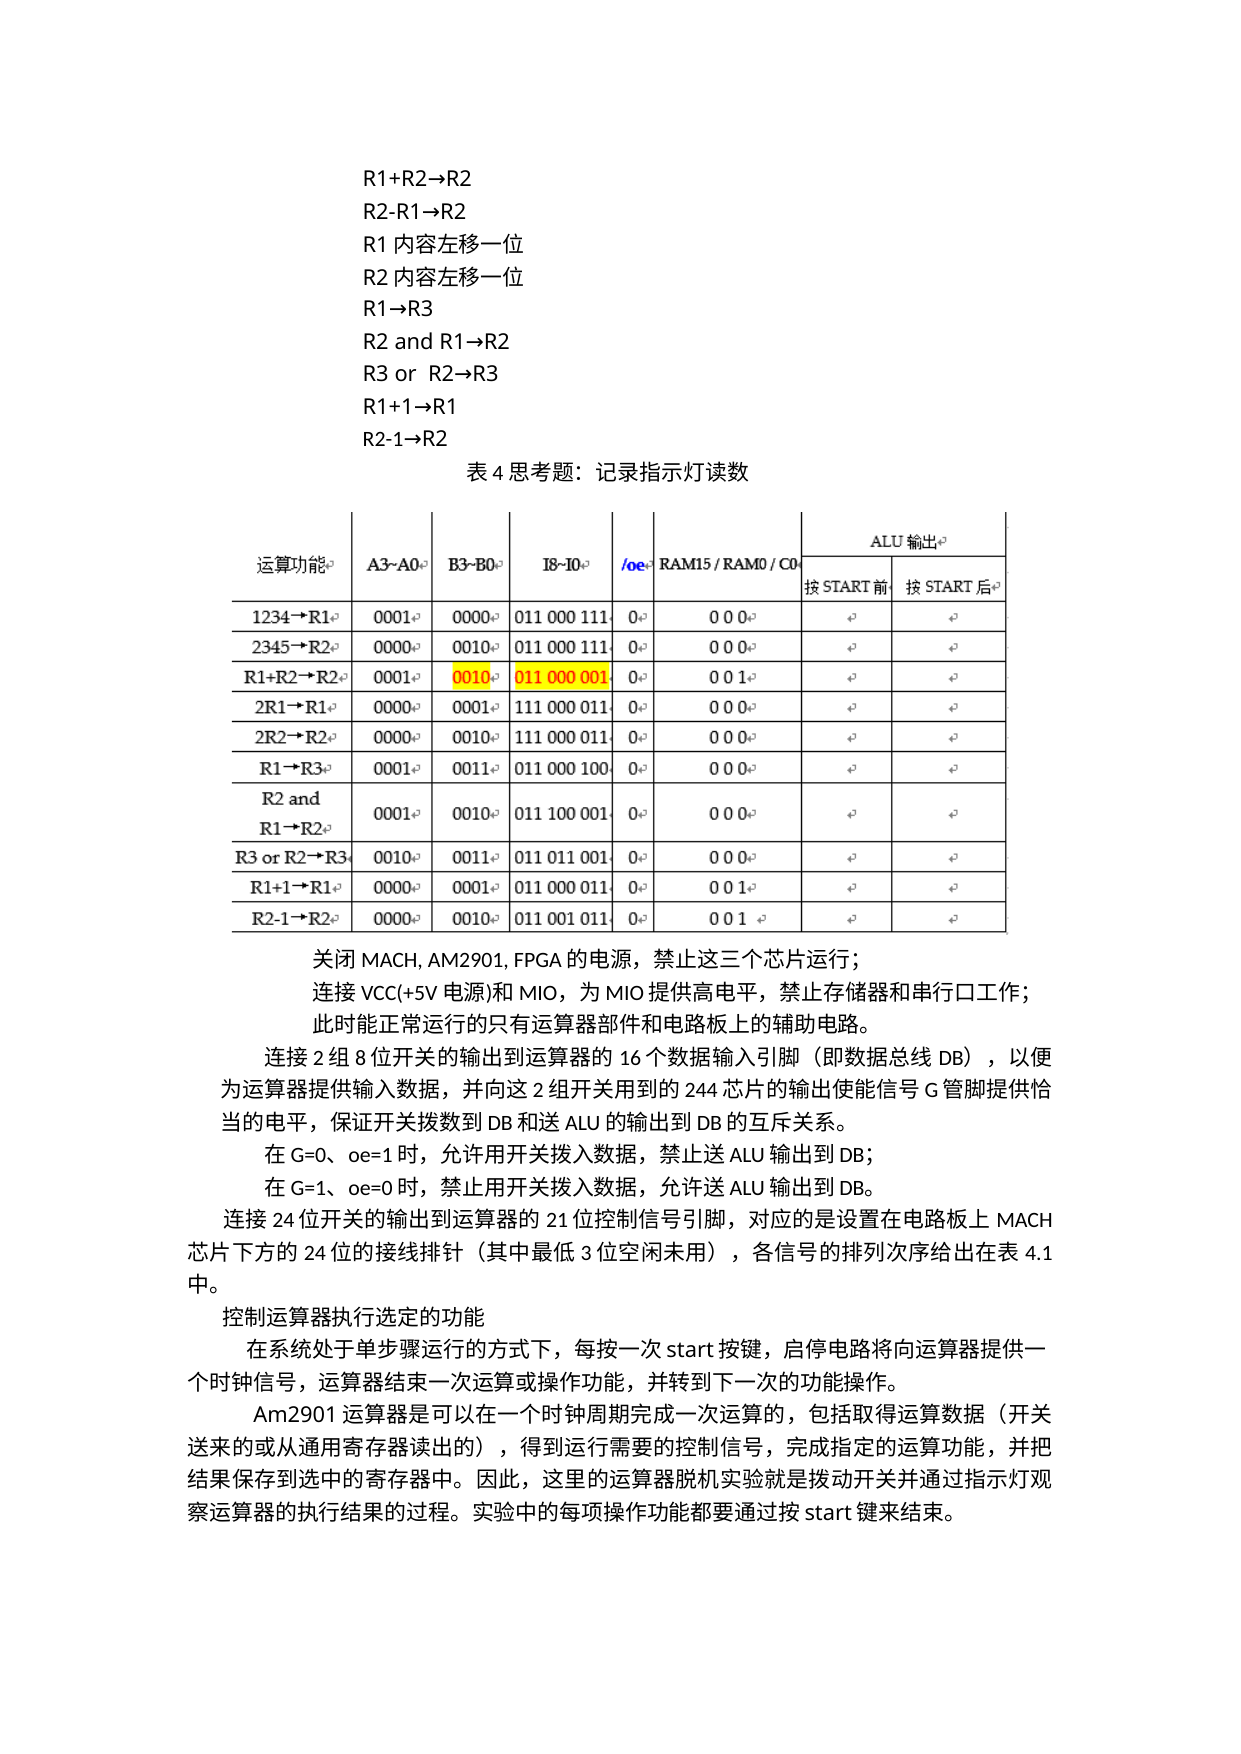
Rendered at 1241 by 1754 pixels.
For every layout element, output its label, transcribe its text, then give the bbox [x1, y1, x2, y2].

text 在G=0、oe=1时，允许用开关拨入数据，禁止送ALU输出到DB； [187, 1137, 1053, 1169]
text R2-1→R2 [187, 422, 1053, 454]
list 连接VCC(+5V电源)和MIO，为MIO提供高电平，禁止存储器和串行口工作； [313, 974, 1053, 1007]
list 表4 思考题：记录指示灯读数 [313, 454, 1053, 487]
text 连接24位开关的输出到运算器的21位控制信号引脚，对应的是设置在电路板上MACH芯片下方的24位的接线排针（其中最低3位空闲未用），各信号的排列次序给出在表4.1中。 [187, 1202, 1053, 1299]
text R1内容左移一位 [187, 227, 1053, 259]
text 连接2组8位开关的输出到运算器的16个数据输入引脚（即数据总线DB），以便为运算器提供输入数据，并向这2组开关用到的244芯片的输出使能信号G管脚提供恰当的电平，保证开关拨数到DB和送ALU的输出到DB的互斥关系。 [220, 1039, 1053, 1137]
text 在系统处于单步骤运行的方式下，每按一次start按键，启停电路将向运算器提供一个时钟信号，运算器结束一次运算或操作功能，并转到下一次的功能操作。 [187, 1332, 1053, 1397]
text R2-R1→R2 [187, 194, 1053, 227]
text R1+1→R1 [187, 389, 1053, 422]
text Am2901运算器是可以在一个时钟周期完成一次运算的，包括取得运算数据（开关送来的或从通用寄存器读出的），得到运行需要的控制信号，完成指定的运算功能，并把结果保存到选中的寄存器中。因此，这里的运算器脱机实验就是拨动开关并通过指示灯观察运算器的执行结果的过程。实验中的每项操作功能都要通过按start键来结束。 [187, 1397, 1053, 1527]
text R2内容左移一位 [187, 259, 1053, 292]
text R1→R3 [187, 292, 1053, 324]
text 控制运算器执行选定的功能 [187, 1299, 1053, 1332]
text R3 or R2→R3 [187, 357, 1053, 389]
text R1+R2→R2 [187, 162, 1053, 194]
text 在G=1、oe=0时，禁止用开关拨入数据，允许送ALU输出到DB。 [187, 1169, 1053, 1202]
list 此时能正常运行的只有运算器部件和电路板上的辅助电路。 [313, 1007, 1053, 1039]
text R2 and R1→R2 [187, 324, 1053, 357]
picture [231, 512, 1009, 935]
